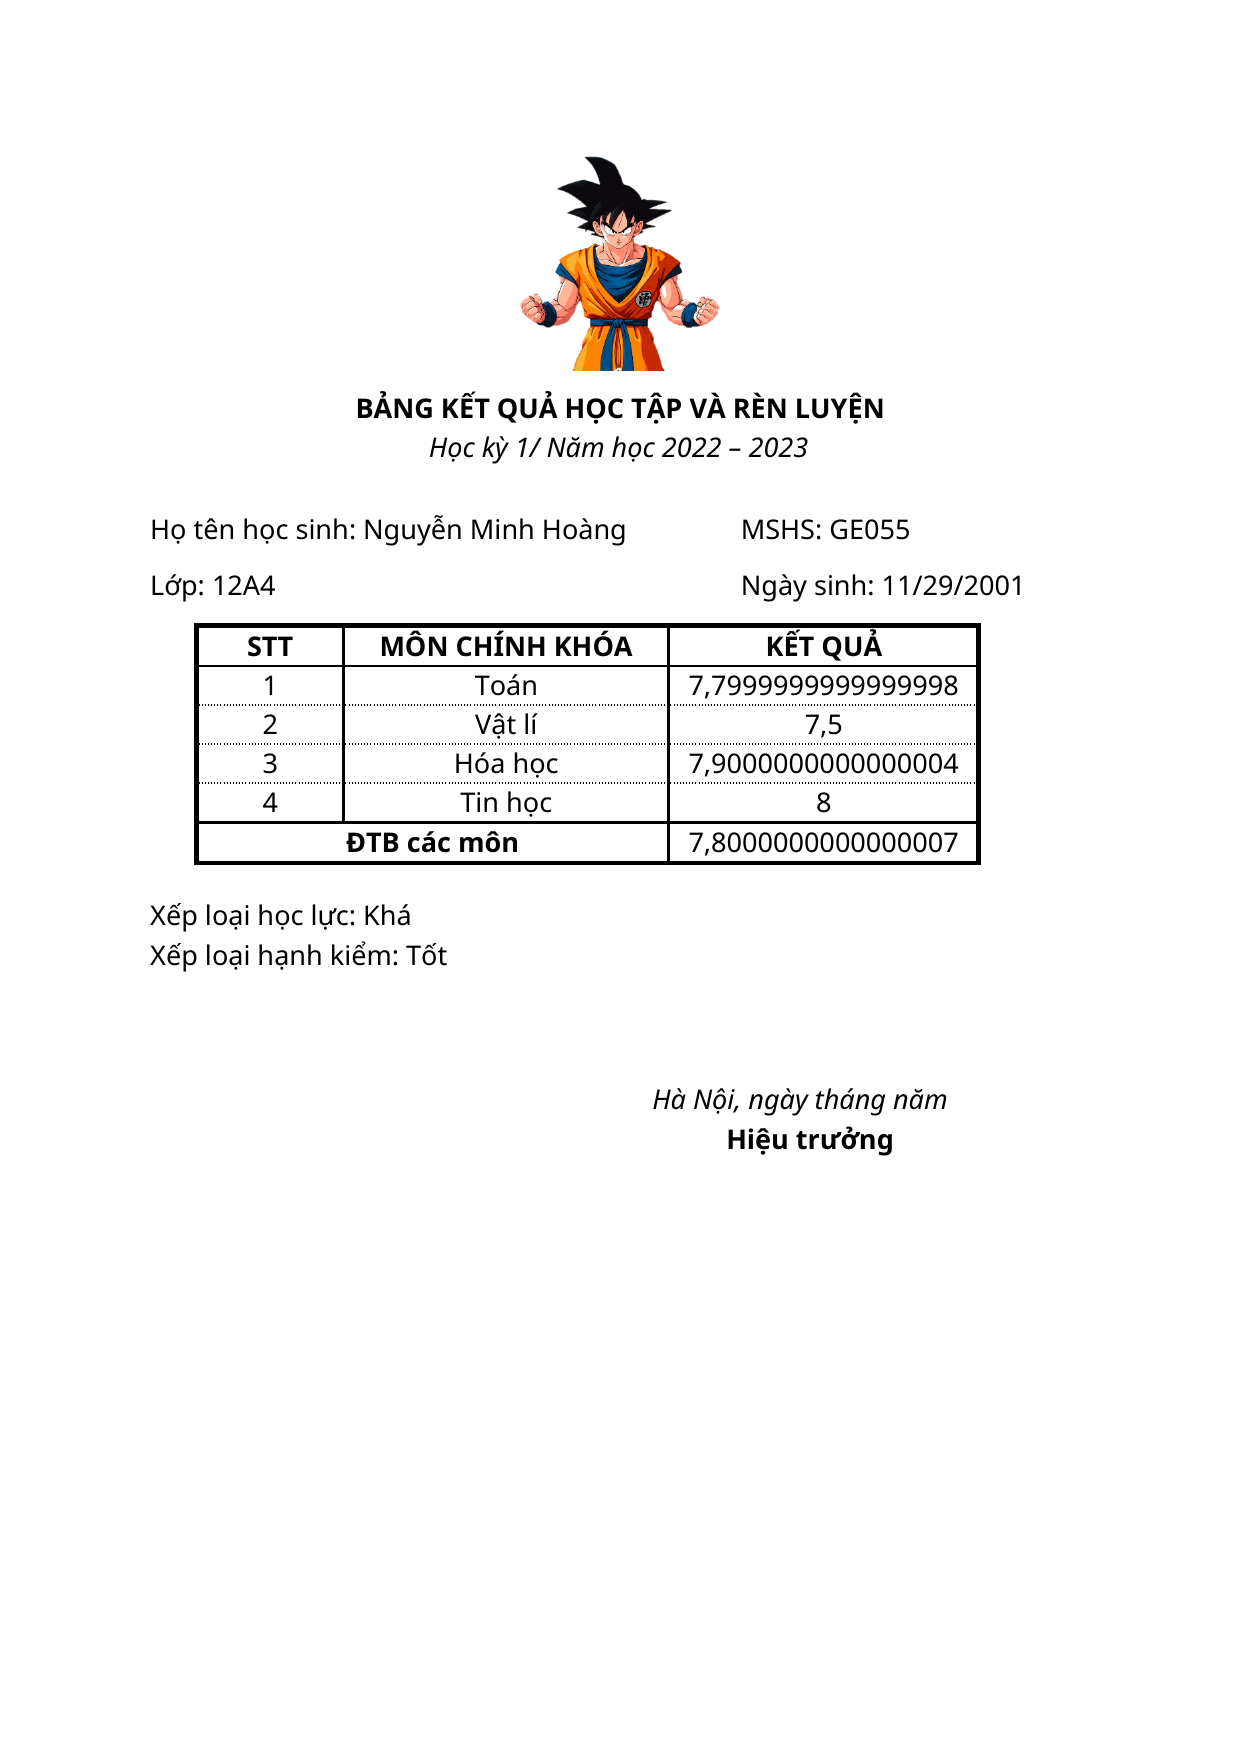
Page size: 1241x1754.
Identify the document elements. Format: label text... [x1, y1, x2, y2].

table_cell Vật lí [345, 704, 667, 743]
table_cell Hóa học [345, 743, 667, 782]
table_cell ĐTB các môn [199, 824, 667, 861]
table_cell Toán [345, 667, 667, 704]
text Hà Nội, ngày tháng năm [150, 1080, 1090, 1117]
table_cell 7,9000000000000004 [670, 743, 976, 782]
text Họ tên học sinh: Nguyễn Minh Hoàng MSHS: GE055 [150, 510, 1090, 547]
picture [424, 150, 816, 371]
table_cell 3 [199, 743, 342, 782]
text Xếp loại hạnh kiểm: Tốt [150, 936, 1090, 973]
table_cell 2 [199, 704, 342, 743]
table_cell 8 [670, 782, 976, 821]
table_cell 4 [199, 782, 342, 821]
table_cell 7,7999999999999998 [670, 667, 976, 704]
text Hiệu trưởng [150, 1120, 1090, 1157]
table_header KẾT QUẢ [670, 628, 976, 665]
text Lớp: 12A4 Ngày sinh: 11/29/2001 [150, 567, 1090, 604]
table_header MÔN CHÍNH KHÓA [345, 628, 667, 665]
table_cell 7,5 [670, 704, 976, 743]
table_header STT [199, 628, 342, 665]
table_cell Tin học [345, 782, 667, 821]
text BẢNG KẾT QUẢ HỌC TẬP VÀ RÈN LUYỆN [150, 389, 1090, 426]
text Học kỳ 1/ Năm học 2022 – 2023 [150, 429, 1090, 466]
table_cell 7,8000000000000007 [670, 824, 976, 861]
table_cell 1 [199, 667, 342, 704]
text Xếp loại học lực: Khá [150, 897, 1090, 933]
